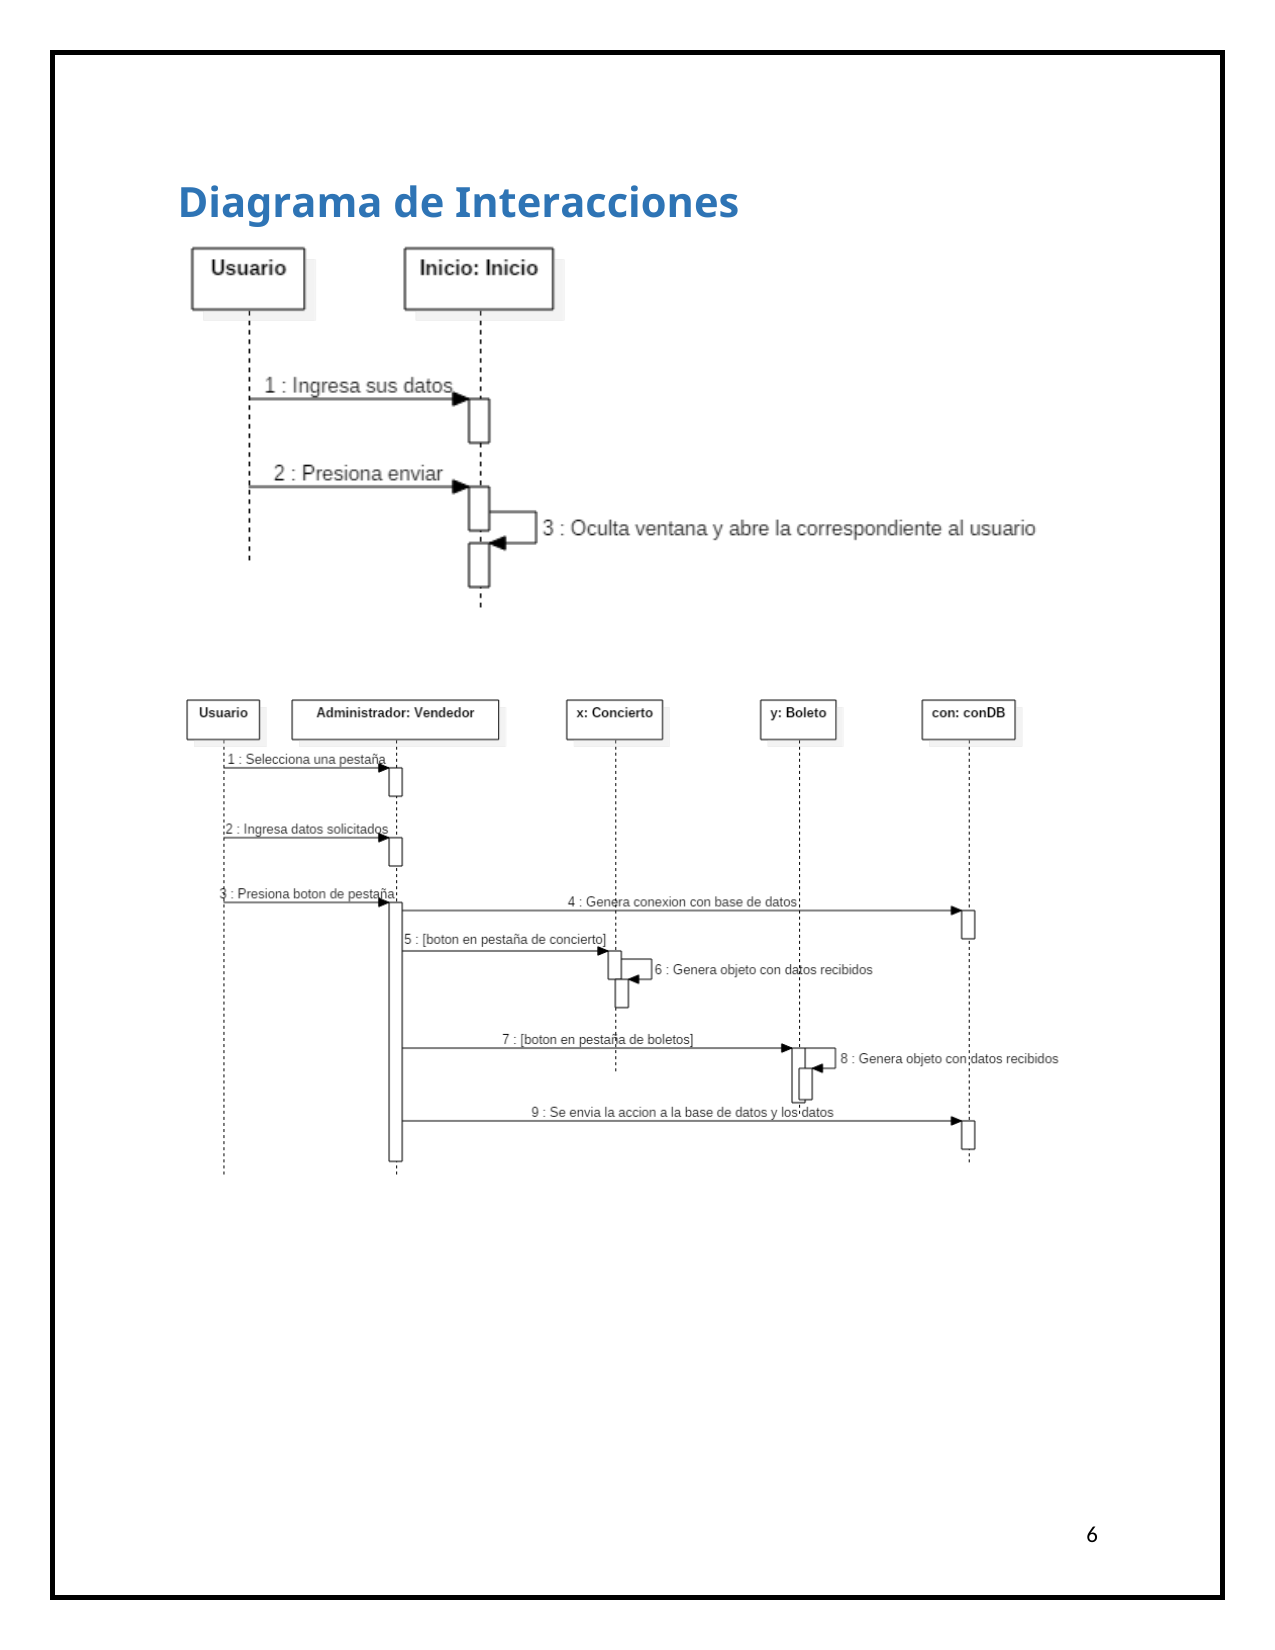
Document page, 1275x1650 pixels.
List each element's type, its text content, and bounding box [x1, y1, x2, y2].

subtitle Diagrama de Interacciones [177, 173, 1098, 229]
picture [177, 233, 1096, 672]
picture [177, 690, 1098, 1216]
